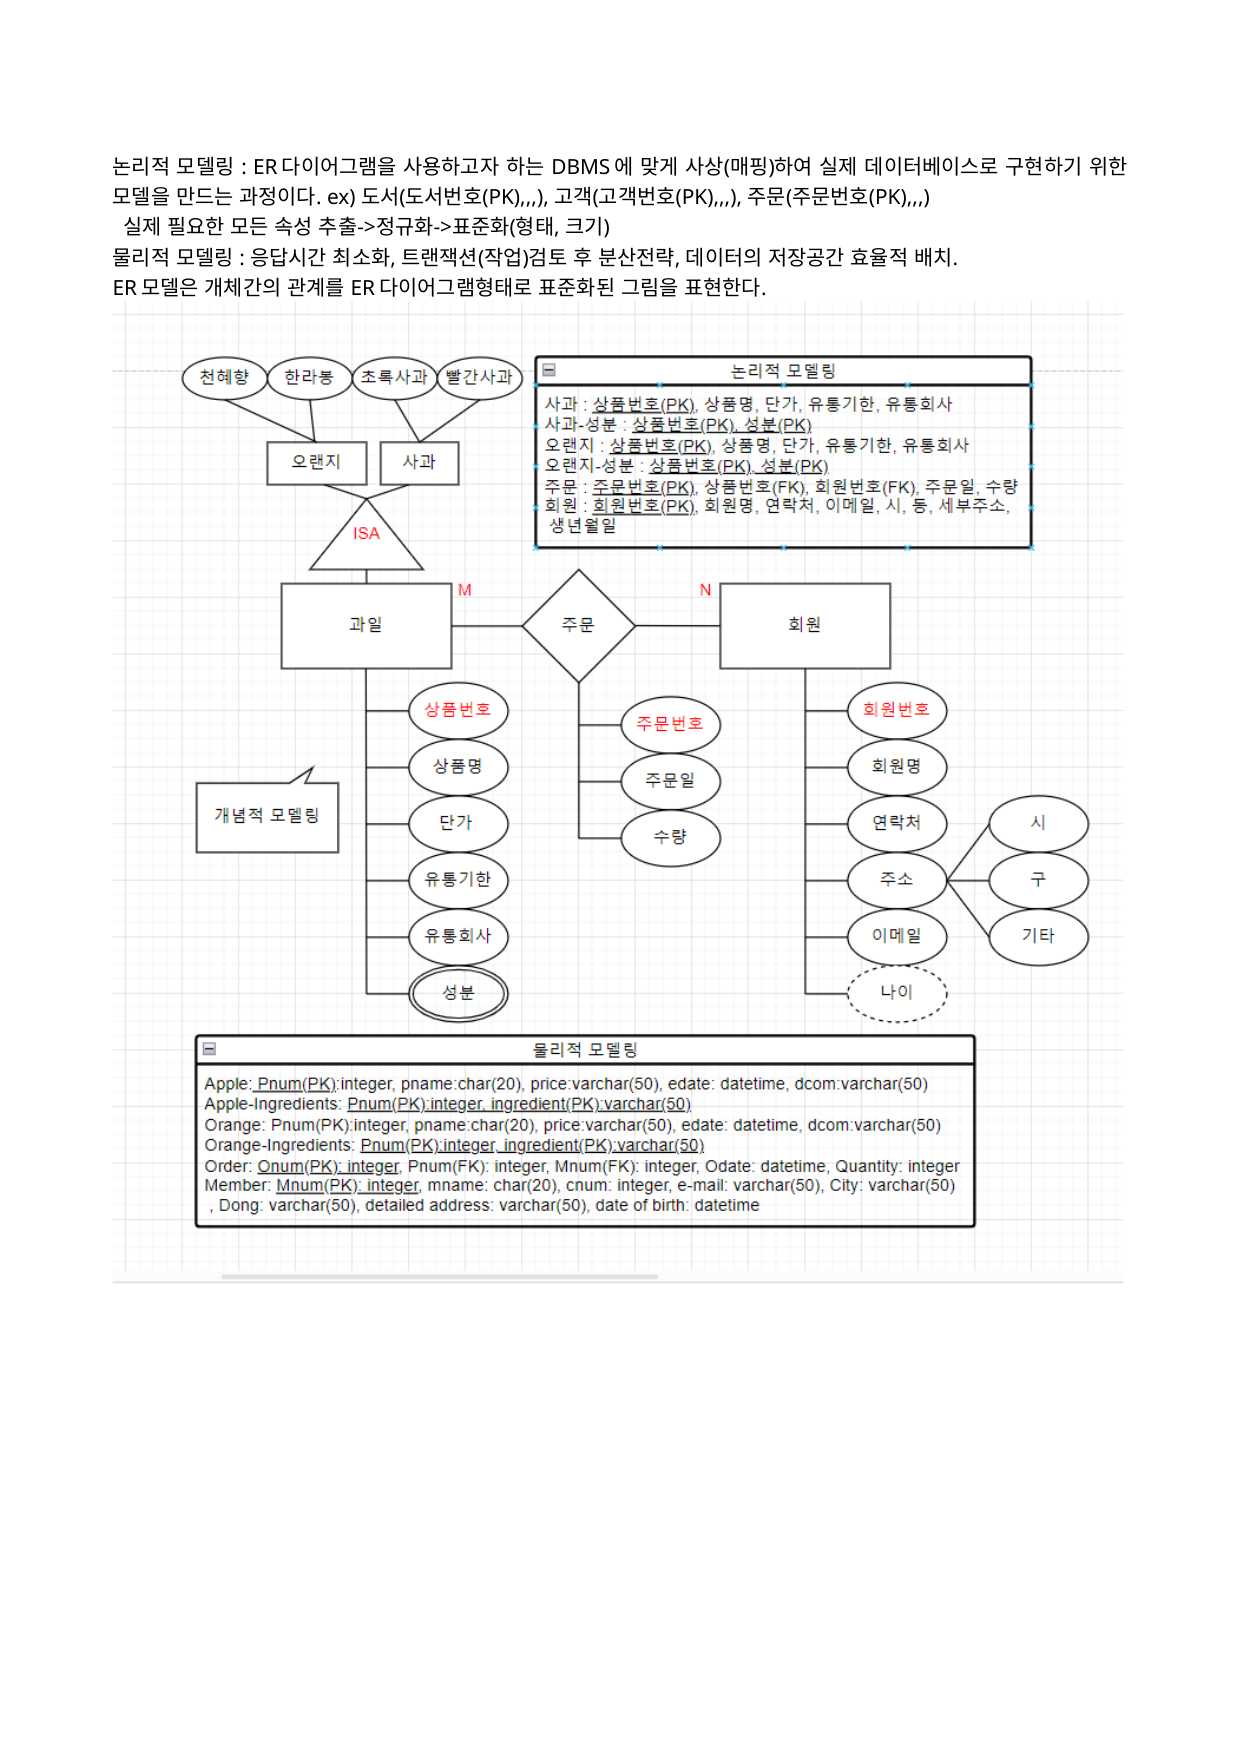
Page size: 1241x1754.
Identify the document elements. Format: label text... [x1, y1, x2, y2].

text 논리적 모델링 : ER다이어그램을 사용하고자 하는 DBMS에 맞게 사상(매핑)하여 실제 데이터베이스로 구현하기 위한 모델을 만드는 과정이다. ex) 도서(도서번호(PK),,,), 고객(고객번호(PK),,,), 주문(주문번호(PK),,,) [112, 150, 1128, 211]
text 물리적 모델링 : 응답시간 최소화, 트랜잭션(작업)검토 후 분산전략, 데이터의 저장공간 효율적 배치. [112, 241, 1128, 271]
picture [112, 301, 1124, 1284]
text 실제 필요한 모든 속성 추출->정규화->표준화(형태, 크기) [112, 211, 1128, 241]
